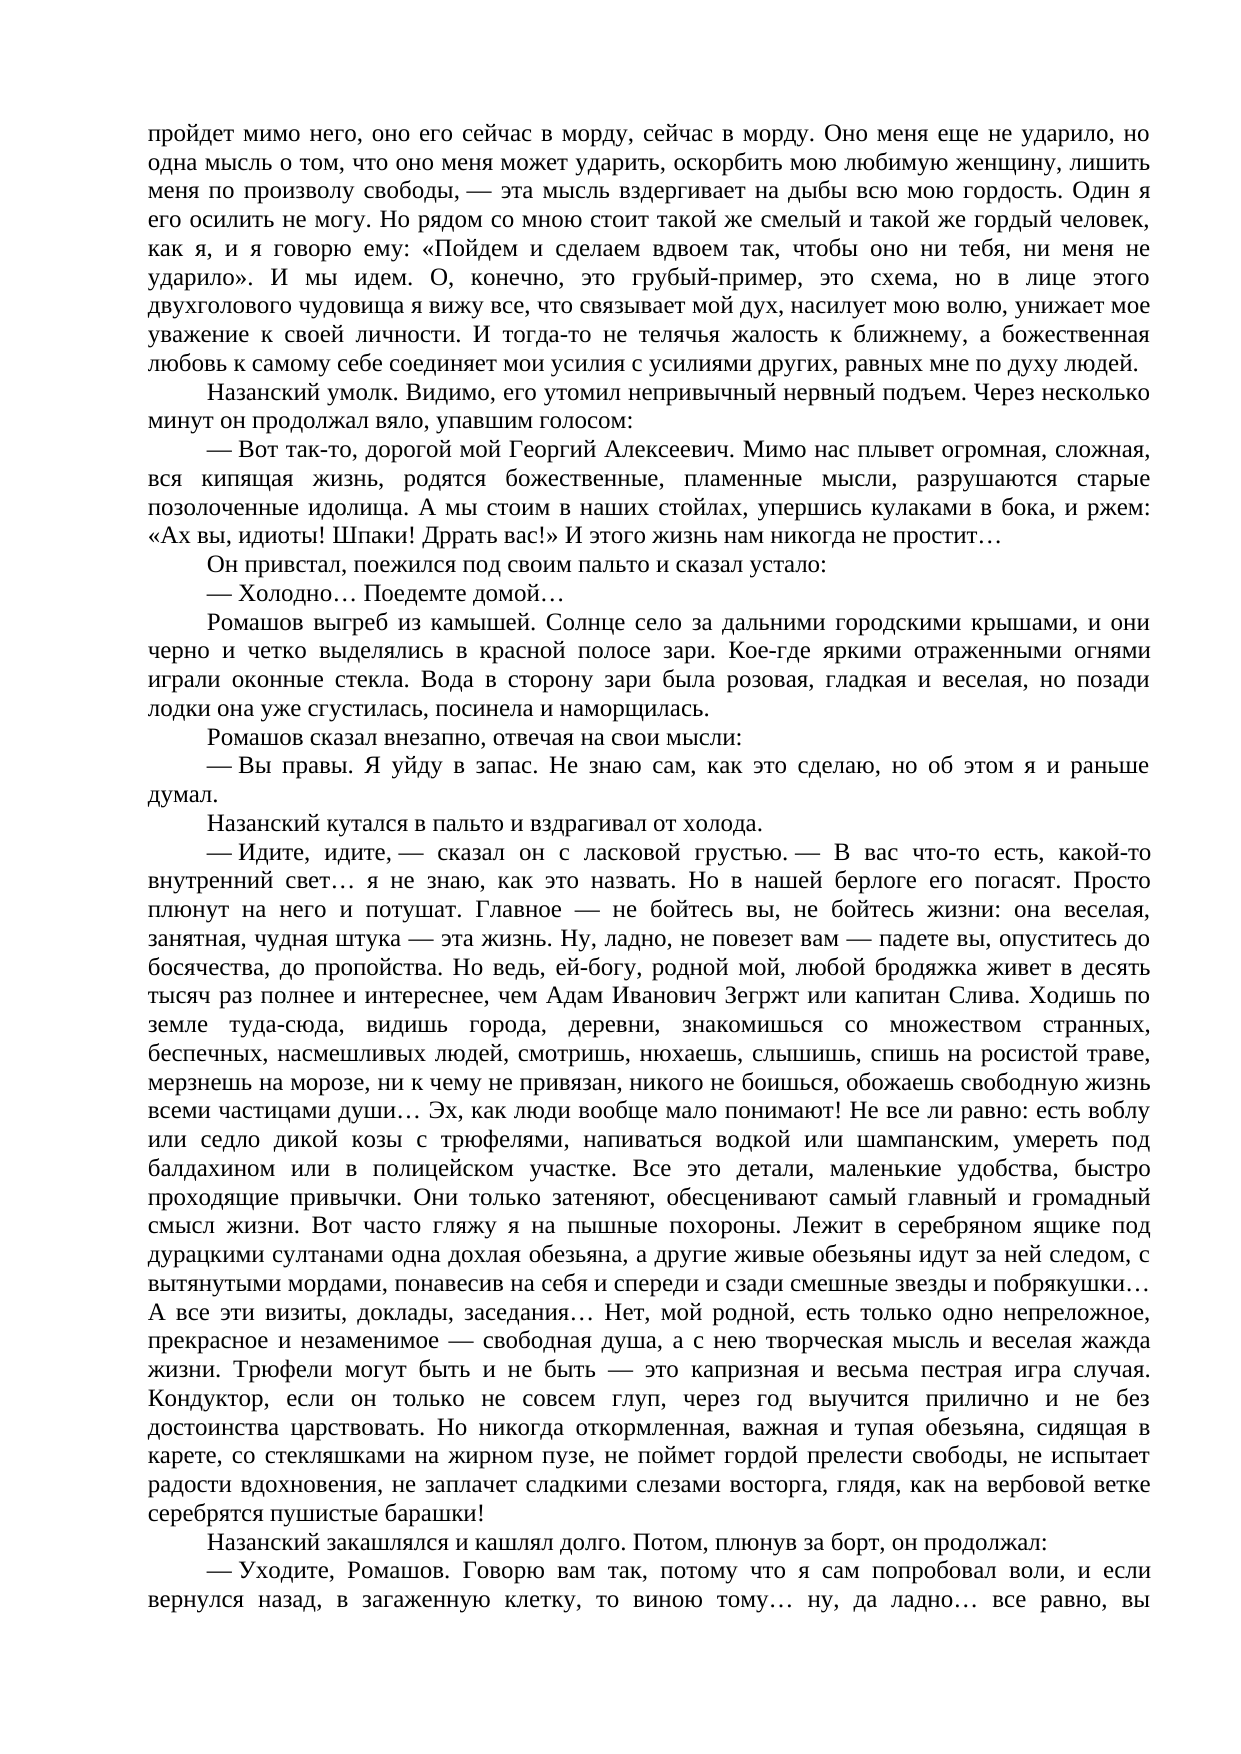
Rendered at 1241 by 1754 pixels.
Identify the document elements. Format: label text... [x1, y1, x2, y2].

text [148, 1556, 1152, 1613]
text Назанский умолк. Видимо, его утомил непривычный нервный подъем. Через несколько минут он продолжал вяло, упавшим голосом: [148, 377, 1152, 434]
text Он привстал, поежился под своим пальто и сказал устало: [148, 549, 1152, 578]
text — Холодно… Поедемте домой… [148, 578, 1152, 607]
text Назанский закашлялся и кашлял долго. Потом, плюнув за борт, он продолжал: [148, 1527, 1152, 1556]
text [148, 118, 1152, 377]
text Ромашов сказал внезапно, отвечая на свои мысли: [148, 722, 1152, 751]
text — Идите, идите, — сказал он с ласковой грустью. — В вас что-то есть, какой-то внутренний свет… я не знаю, как это назвать. Но в нашей берлоге его погасят. Просто плюнут на него и потушат. Главное — не бойтесь вы, не бойтесь жизни: она веселая, занятная, чудная штука — эта жизнь. Ну, ладно, не повезет вам — падете вы, опуститесь до босячества, до пропойства. Но ведь, ей-богу, родной мой, любой бродяжка живет в десять тысяч раз полнее и интереснее, чем Адам Иванович Зегржт или капитан Слива. Ходишь по земле туда-сюда, видишь города, деревни, знакомишься со множеством странных, беспечных, насмешливых людей, смотришь, нюхаешь, слышишь, спишь на росистой траве, мерзнешь на морозе, ни к чему не привязан, никого не боишься, обожаешь свободную жизнь всеми частицами души… Эх, как люди вообще мало понимают! Не все ли равно: есть воблу или седло дикой козы с трюфелями, напиваться водкой или шампанским, умереть под балдахином или в полицейском участке. Все это детали, маленькие удобства, быстро проходящие привычки. Они только затеняют, обесценивают самый главный и громадный смысл жизни. Вот часто гляжу я на пышные похороны. Лежит в серебряном ящике под дурацкими султанами одна дохлая обезьяна, а другие живые обезьяны идут за ней следом, с вытянутыми мордами, понавесив на себя и спереди и сзади смешные звезды и побрякушки… А все эти визиты, доклады, заседания… Нет, мой родной, есть только одно непреложное, прекрасное и незаменимое — свободная душа, а с нею творческая мысль и веселая жажда жизни. Трюфели могут быть и не быть — это капризная и весьма пестрая игра случая. Кондуктор, если он только не совсем глуп, через год выучится прилично и не без достоинства царствовать. Но никогда откормленная, важная и тупая обезьяна, сидящая в карете, со стекляшками на жирном пузе, не поймет гордой прелести свободы, не испытает радости вдохновения, не заплачет сладкими слезами восторга, глядя, как на вербовой ветке серебрятся пушистые барашки! [148, 837, 1152, 1527]
text Ромашов выгреб из камышей. Солнце село за дальними городскими крышами, и они черно и четко выделялись в красной полосе зари. Кое-где яркими отраженными огнями играли оконные стекла. Вода в сторону зари была розовая, гладкая и веселая, но позади лодки она уже сгустилась, посинела и наморщилась. [148, 607, 1152, 722]
text Назанский кутался в пальто и вздрагивал от холода. [148, 808, 1152, 837]
text — Вот так-то, дорогой мой Георгий Алексеевич. Мимо нас плывет огромная, сложная, вся кипящая жизнь, родятся божественные, пламенные мысли, разрушаются старые позолоченные идолища. А мы стоим в наших стойлах, упершись кулаками в бока, и ржем: «Ах вы, идиоты! Шпаки! Дррать вас!» И этого жизнь нам никогда не простит… [148, 434, 1152, 549]
text — Вы правы. Я уйду в запас. Не знаю сам, как это сделаю, но об этом я и раньше думал. [148, 751, 1152, 808]
